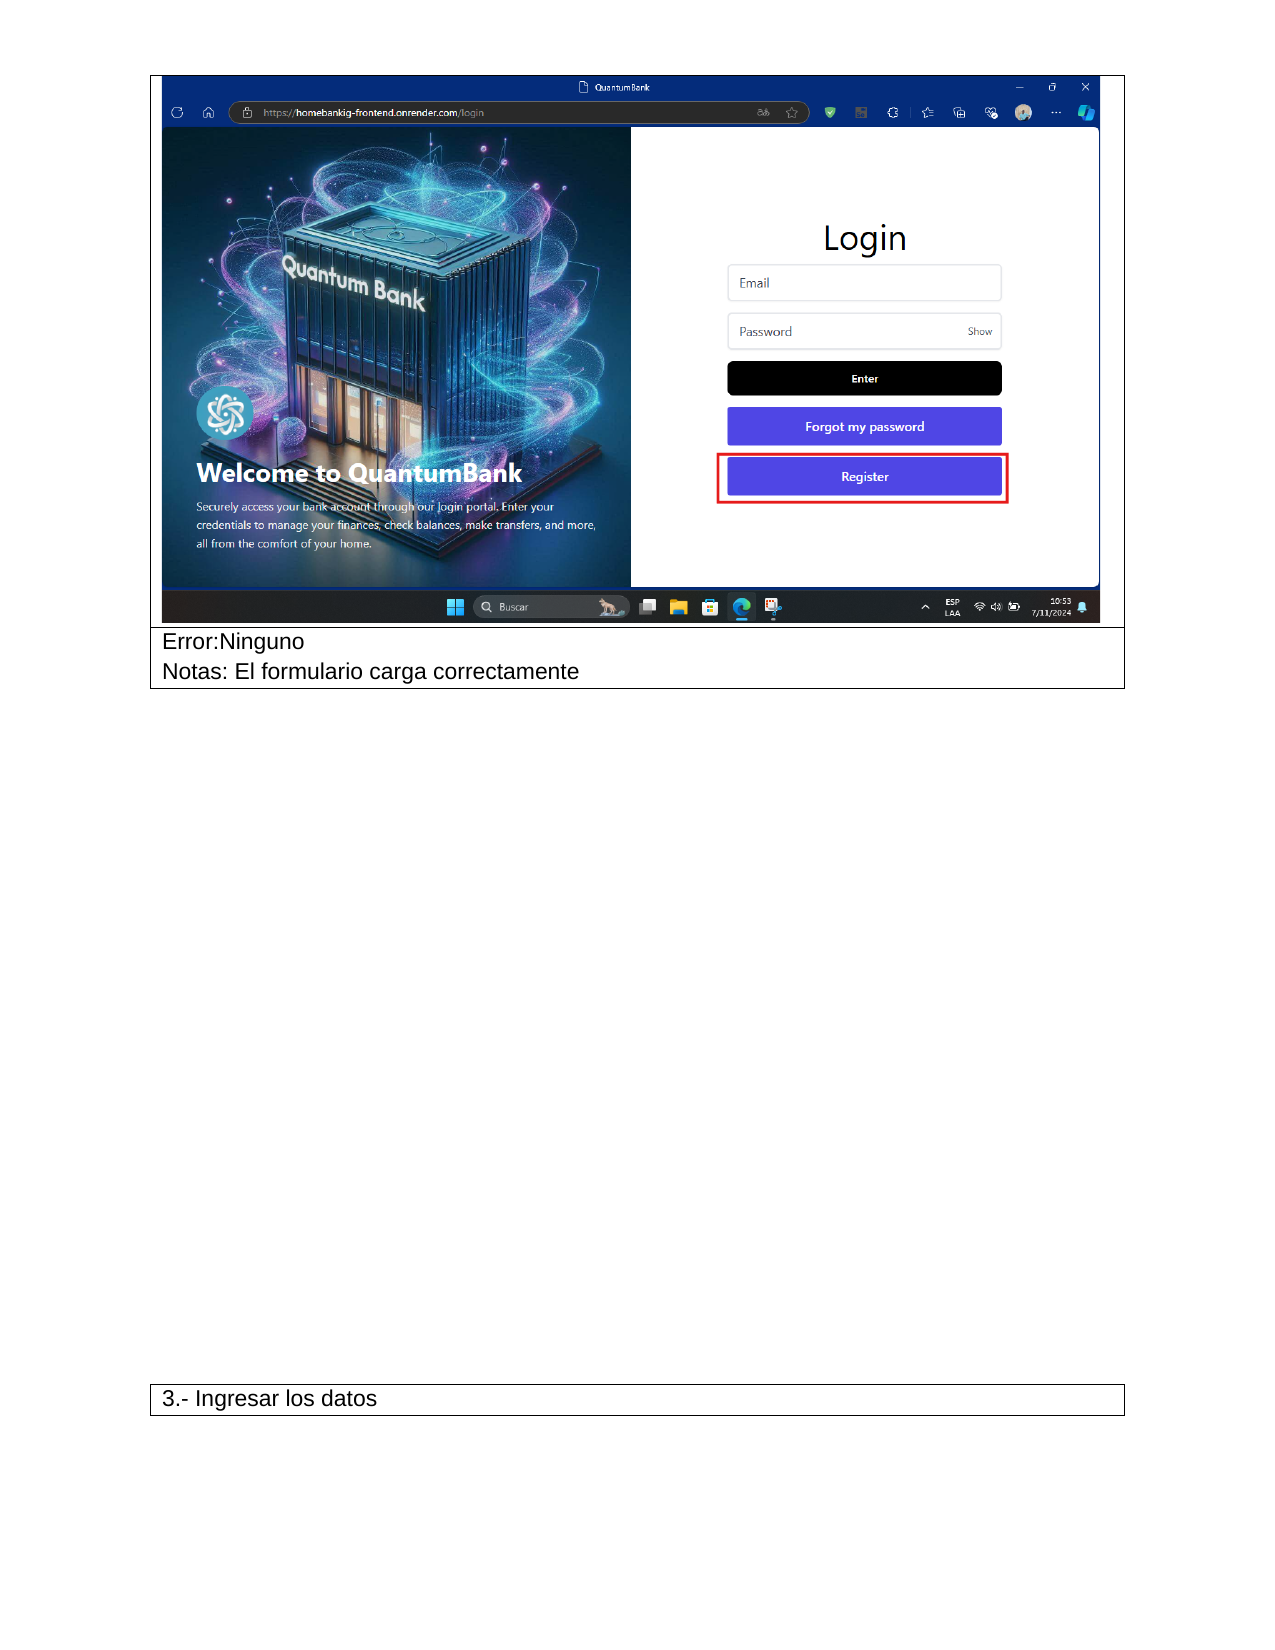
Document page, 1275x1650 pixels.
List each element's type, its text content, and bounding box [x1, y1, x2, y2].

picture [161, 76, 1100, 623]
table_header 3.- Ingresar los datos [151, 1385, 1124, 1415]
table_cell [151, 76, 1124, 627]
table_cell Error:Ninguno Notas: El formulario carga correctamente [151, 628, 1124, 688]
